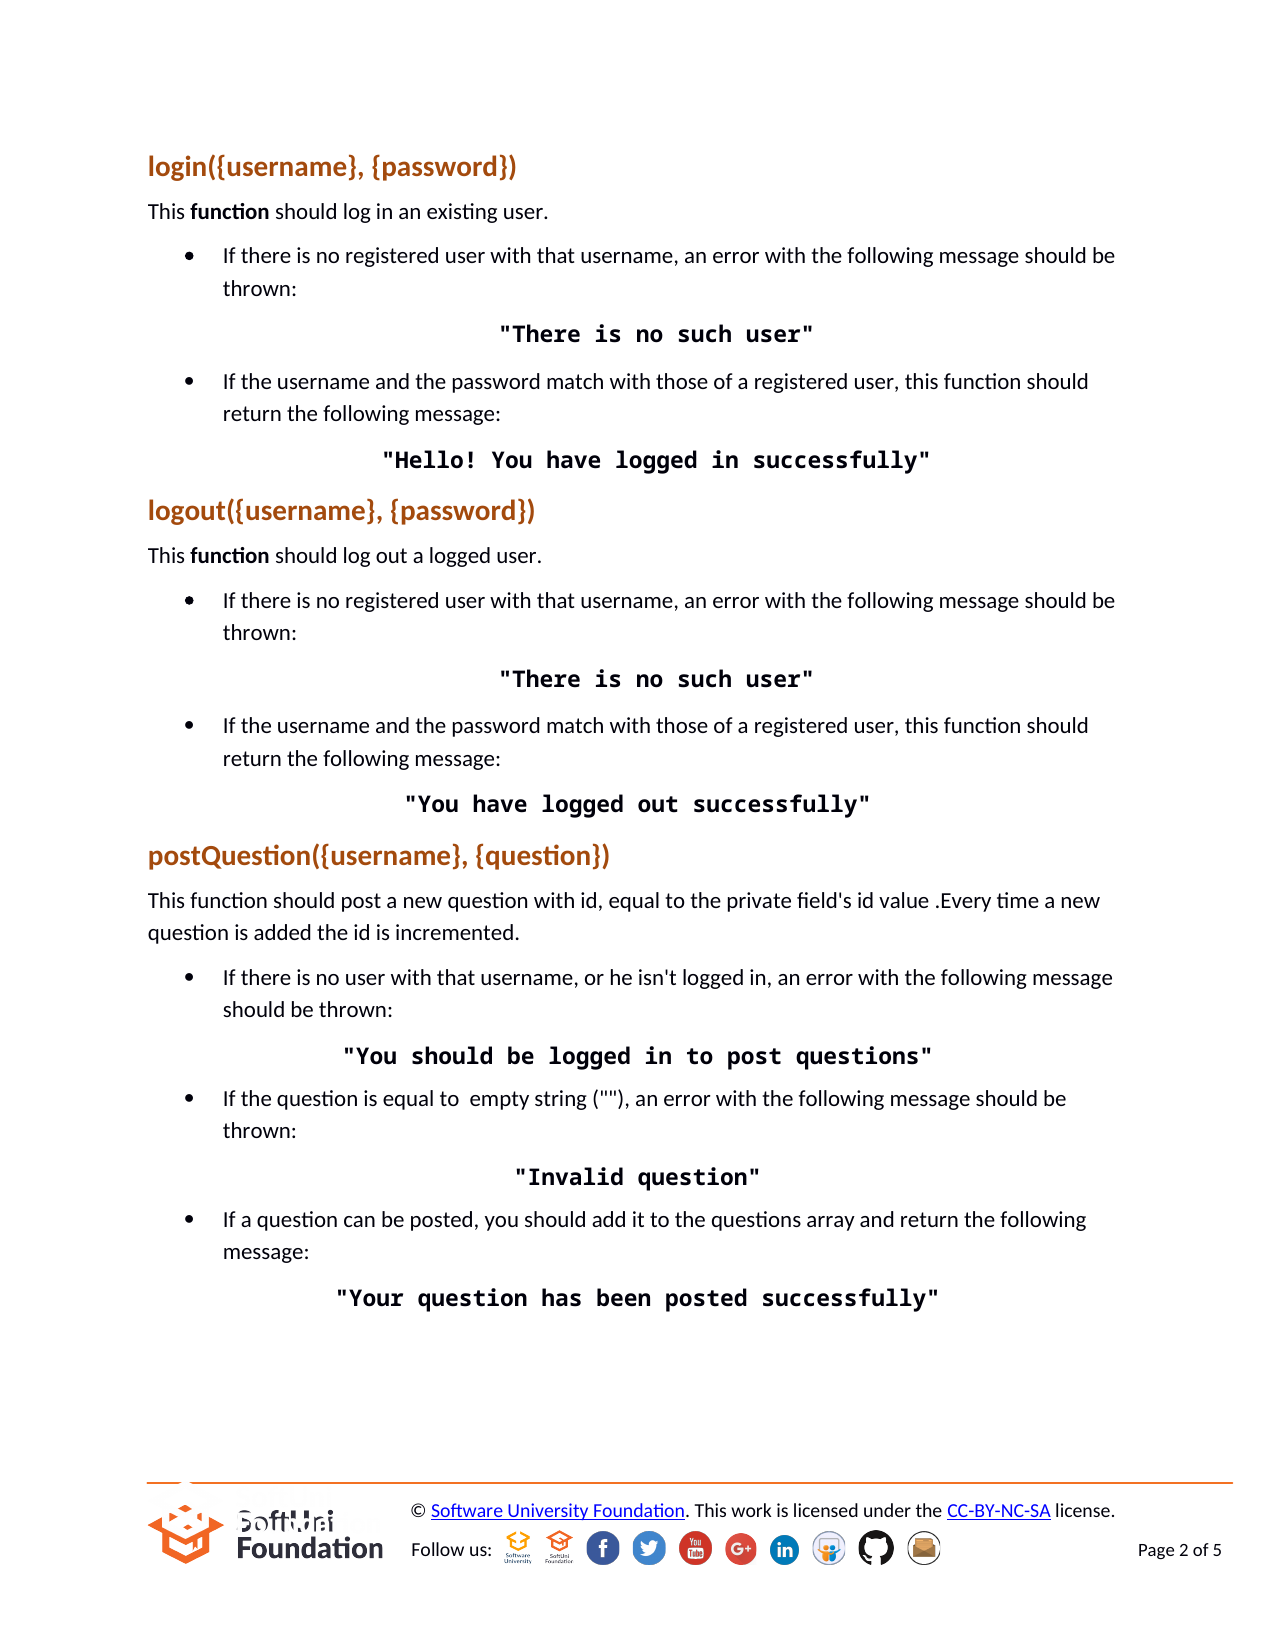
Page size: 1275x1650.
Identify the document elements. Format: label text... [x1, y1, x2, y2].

picture [783, 1547, 792, 1556]
picture [770, 1556, 778, 1565]
subtitle postQuestion({username}, {question}) [148, 837, 1127, 872]
list If the username and the password match with those of a registered user, this function should return the following message: [185, 711, 1127, 772]
subtitle login({username}, {password}) [148, 148, 1127, 183]
list If the question is equal to empty string (""), an error with the following message should be thrown: [185, 1084, 1127, 1144]
list If a question can be posted, you should add it to the questions array and return the following message: [185, 1205, 1127, 1265]
text This function should post a new question with id, equal to the private field's id value .Every time a new question is added the id is incremented. [148, 886, 1127, 946]
text This function should log out a logged user. [148, 541, 1127, 569]
text This function should log in an existing user. [148, 197, 1127, 225]
picture [679, 1531, 712, 1565]
text "There is no such user" [185, 663, 1127, 694]
list If there is no registered user with that username, an error with the following message should be thrown: [185, 242, 1127, 302]
picture [770, 1535, 778, 1544]
picture [545, 1530, 574, 1565]
subtitle "You should be logged in to post questions" [148, 1040, 1127, 1071]
picture [586, 1531, 620, 1565]
picture [791, 1535, 799, 1544]
subtitle "Your question has been posted successfully" [148, 1282, 1127, 1313]
picture [147, 1480, 383, 1564]
picture [812, 1531, 846, 1565]
text "Hello! You have logged in successfully" [185, 444, 1127, 475]
text "There is no such user" [185, 318, 1127, 350]
picture [725, 1533, 757, 1565]
list If there is no registered user with that username, an error with the following message should be thrown: [185, 586, 1127, 646]
picture [632, 1531, 666, 1565]
subtitle "Invalid question" [148, 1161, 1127, 1192]
subtitle "You have logged out successfully" [148, 788, 1127, 819]
list If there is no user with that username, or he isn't logged in, an error with the following message should be thrown: [185, 963, 1127, 1023]
picture [791, 1556, 799, 1565]
picture [858, 1530, 894, 1565]
list If the username and the password match with those of a registered user, this function should return the following message: [185, 367, 1127, 427]
picture [907, 1531, 941, 1565]
subtitle logout({username}, {password}) [148, 492, 1127, 528]
picture [504, 1531, 532, 1565]
